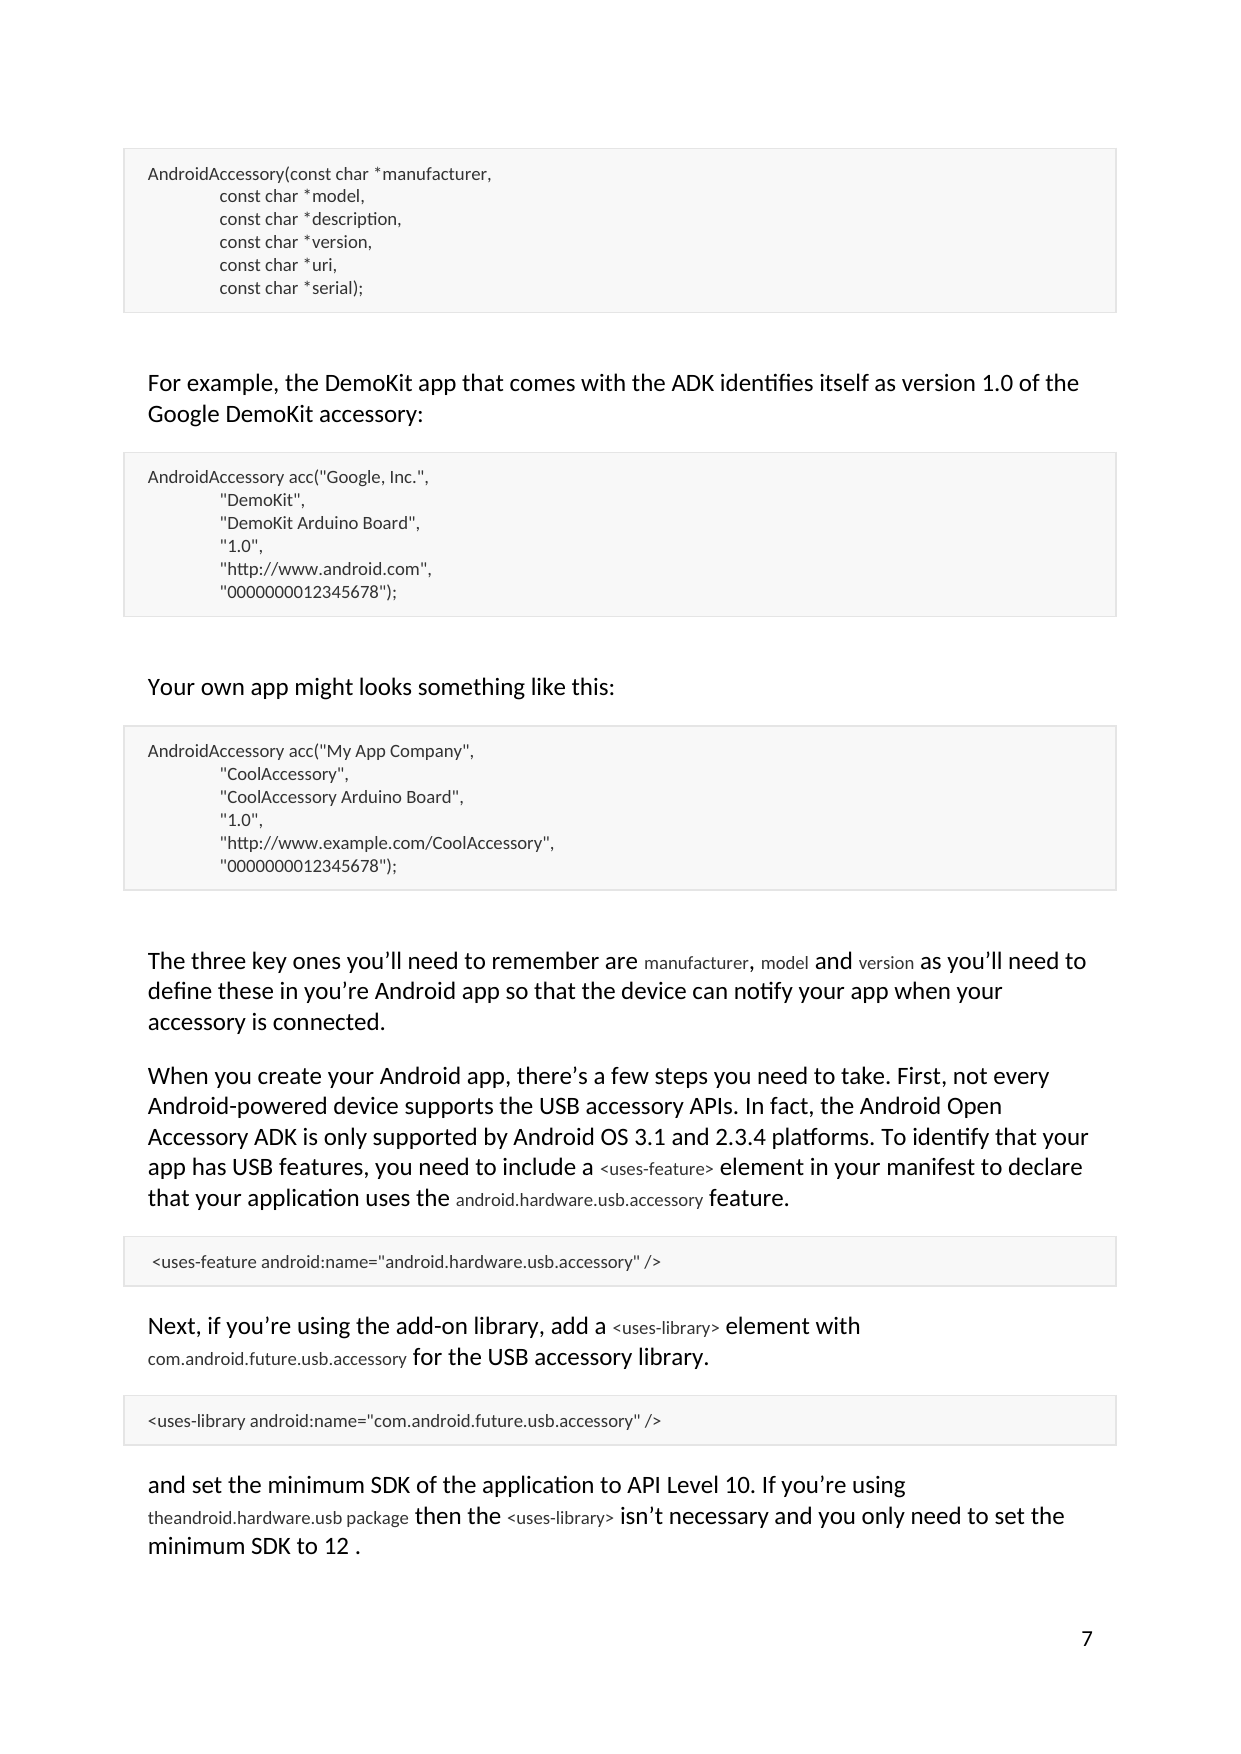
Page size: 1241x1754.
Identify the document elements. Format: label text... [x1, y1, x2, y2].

text Next, if you’re using the add-on library, add a <uses-library> element with com.android.future.usb.accessory for the USB accessory library. [148, 1310, 1093, 1371]
text AndroidAccessory acc("Google, Inc.", "DemoKit", "DemoKit Arduino Board", "1.0", "http://www.android.com", "0000000012345678"); [125, 453, 1115, 616]
text For example, the DemoKit app that comes with the ADK identifies itself as version 1.0 of the Google DemoKit accessory: [148, 337, 1093, 428]
text <uses-library android:name="com.android.future.usb.accessory" /> [125, 1396, 1115, 1444]
text When you create your Android app, there’s a few steps you need to take. First, not every Android-powered device supports the USB accessory APIs. In fact, the Android Open Accessory ADK is only supported by Android OS 3.1 and 2.3.4 platforms. To identify that your app has USB features, you need to include a <uses-feature> element in your manifest to declare that your application uses the android.hardware.usb.accessory feature. [148, 1060, 1093, 1212]
text and set the minimum SDK of the application to API Level 10. If you’re using theandroid.hardware.usb package then the <uses-library> isn’t necessary and you only need to set the minimum SDK to 12 . [148, 1469, 1093, 1561]
text The three key ones you’ll need to remember are manufacturer, model and version as you’ll need to define these in you’re Android app so that the device can notify your app when your accessory is connected. [148, 914, 1093, 1036]
text AndroidAccessory(const char *manufacturer, const char *model, const char *description, const char *version, const char *uri, const char *serial); [125, 149, 1115, 312]
text <uses-feature android:name="android.hardware.usb.accessory" /> [125, 1237, 1115, 1285]
text AndroidAccessory acc("My App Company", "CoolAccessory", "CoolAccessory Arduino Board", "1.0", "http://www.example.com/CoolAccessory", "0000000012345678"); [125, 727, 1115, 889]
text Your own app might looks something like this: [148, 641, 1093, 702]
